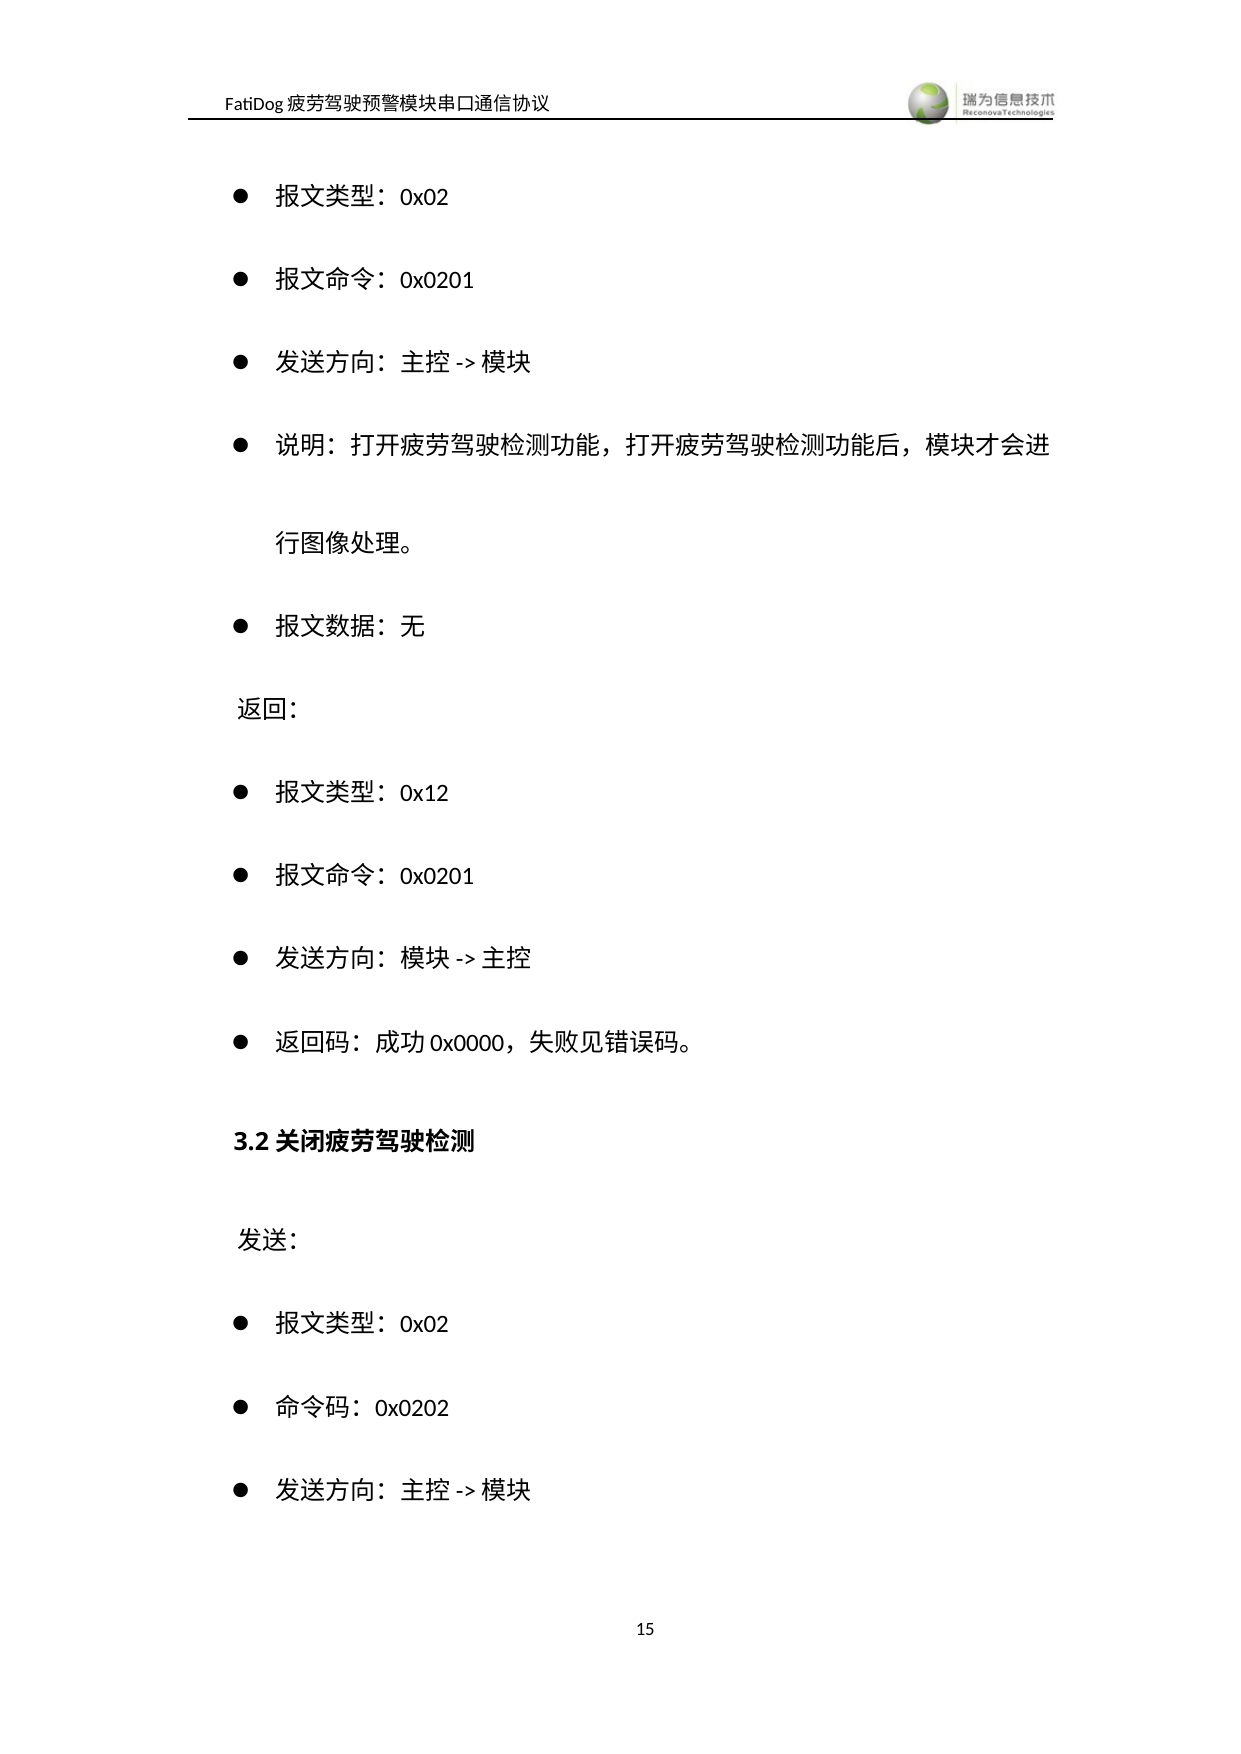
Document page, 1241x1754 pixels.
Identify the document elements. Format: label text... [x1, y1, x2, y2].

list 报文命令：0x0201 [231, 245, 1053, 310]
list 说明：打开疲劳驾驶检测功能，打开疲劳驾驶检测功能后，模块才会进行图像处理。 [231, 411, 1053, 574]
list 发送方向：主控 -> 模块 [231, 1456, 1053, 1521]
list 发送方向：模块 -> 主控 [231, 924, 1053, 989]
list 报文命令：0x0201 [231, 841, 1053, 906]
list 报文类型：0x02 [231, 162, 1053, 227]
text 返回： [187, 675, 1053, 740]
list 命令码：0x0202 [231, 1373, 1053, 1438]
text 关闭疲劳驾驶检测 [212, 1107, 1053, 1172]
text 发送： [187, 1206, 1053, 1271]
list 报文类型：0x12 [231, 758, 1053, 823]
list 报文数据：无 [231, 592, 1053, 657]
list 报文类型：0x02 [231, 1289, 1053, 1354]
list 发送方向：主控 -> 模块 [231, 328, 1053, 393]
picture [905, 80, 1059, 126]
list 返回码：成功0x0000，失败见错误码。 [231, 1008, 1053, 1073]
